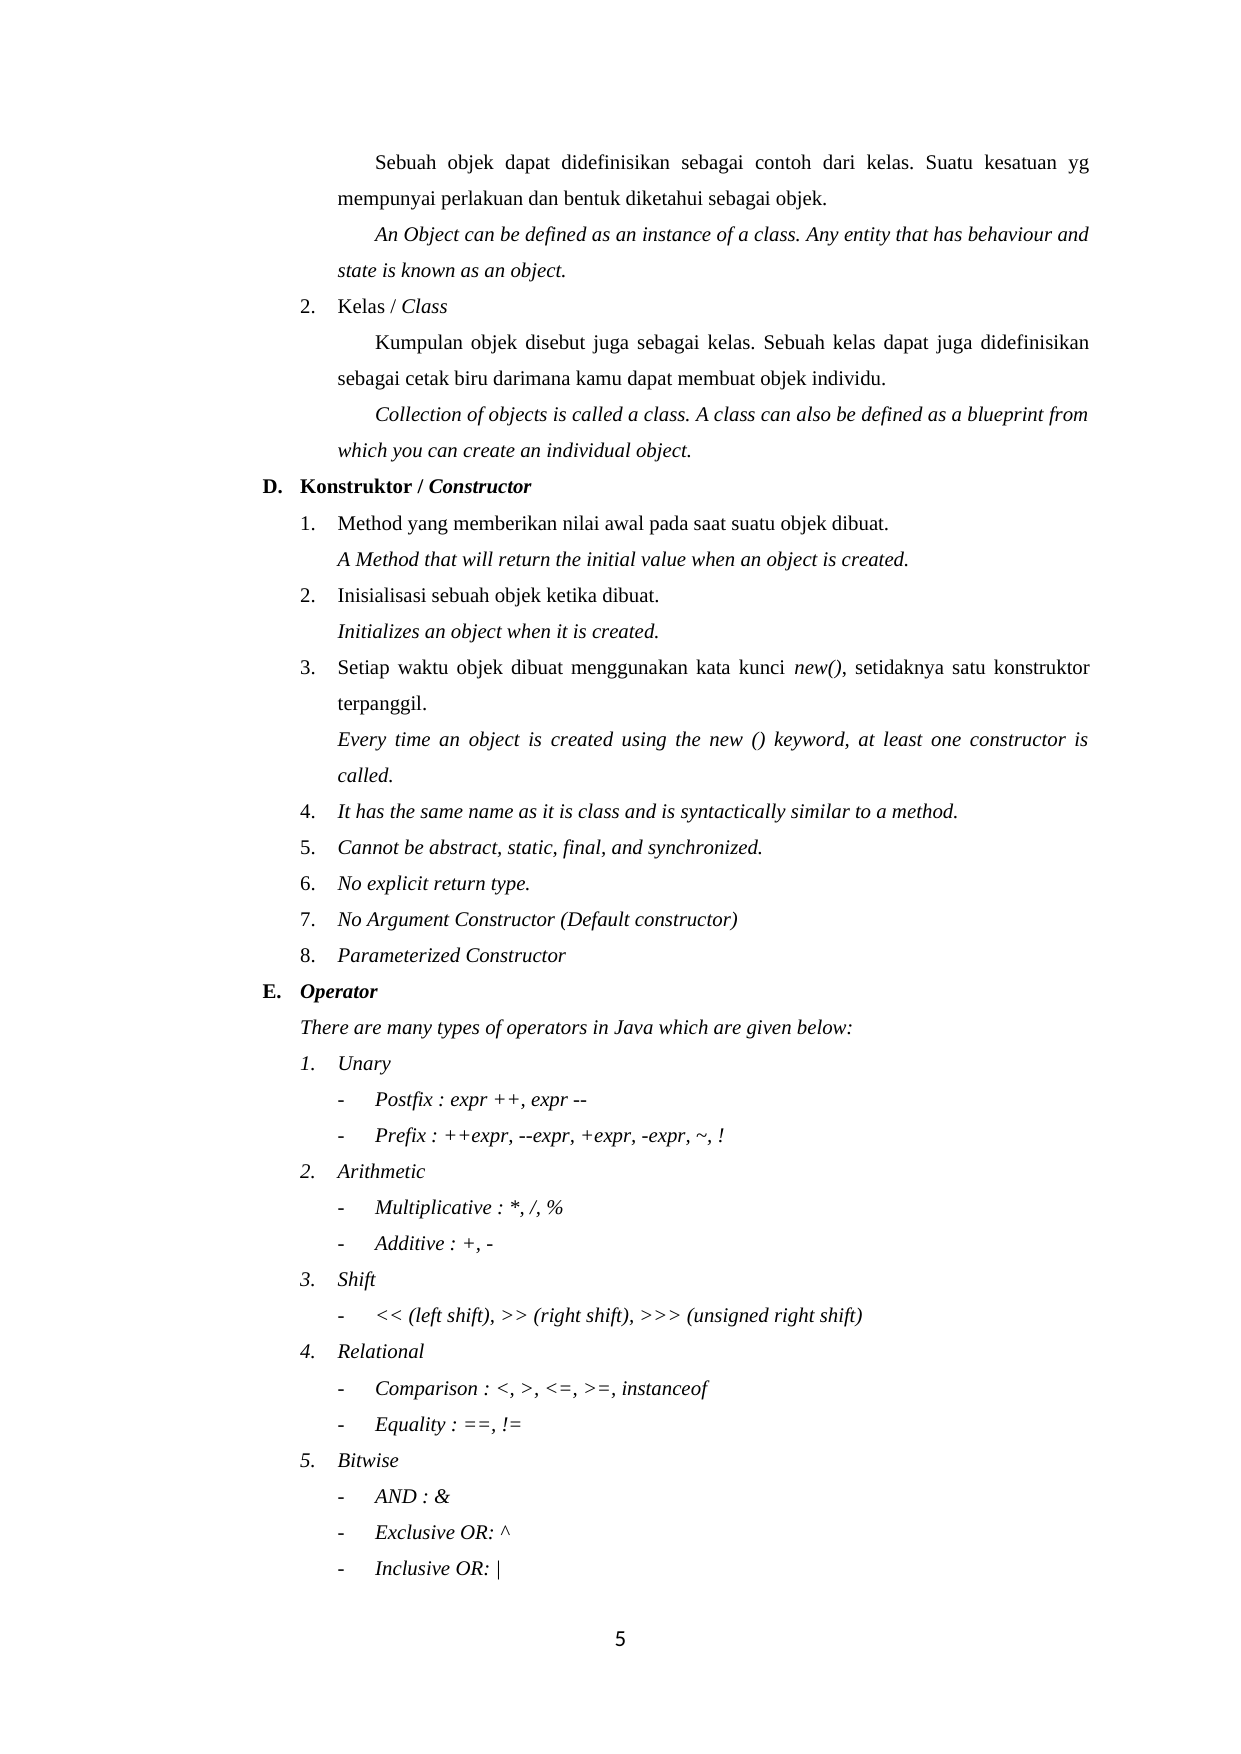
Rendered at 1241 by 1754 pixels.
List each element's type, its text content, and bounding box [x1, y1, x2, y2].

list AND : & [337, 1483, 1090, 1508]
list Collection of objects is called a class. A class can also be defined as a blueprint from which you can create an individual object. [337, 402, 1090, 462]
list Every time an object is created using the new () keyword, at least one constructor is called. [337, 727, 1090, 787]
list Prefix : ++expr, --expr, +expr, -expr, ~, ! [337, 1123, 1090, 1147]
list << (left shift), >> (right shift), >>> (unsigned right shift) [337, 1303, 1090, 1327]
list No Argument Constructor (Default constructor) [300, 907, 1090, 931]
list No explicit return type. [300, 871, 1090, 895]
list There are many types of operators in Java which are given below: [300, 1015, 1090, 1039]
list It has the same name as it is class and is syntactically similar to a method. [300, 799, 1090, 823]
list Sebuah objek dapat didefinisikan sebagai contoh dari kelas. Suatu kesatuan yg mempunyai perlakuan dan bentuk diketahui sebagai objek. [337, 150, 1090, 210]
list Equality : ==, != [337, 1411, 1090, 1436]
list Exclusive OR: ^ [337, 1519, 1090, 1544]
list Kumpulan objek disebut juga sebagai kelas. Sebuah kelas dapat juga didefinisikan sebagai cetak biru darimana kamu dapat membuat objek individu. [337, 330, 1090, 390]
list Multiplicative : *, /, % [337, 1195, 1090, 1219]
list Setiap waktu objek dibuat menggunakan kata kunci new(), setidaknya satu konstruktor terpanggil. [300, 654, 1090, 715]
list Postfix : expr ++, expr -- [337, 1087, 1090, 1111]
list A Method that will return the initial value when an object is created. [337, 546, 1090, 571]
list Inclusive OR: | [337, 1556, 1090, 1580]
list Shift [300, 1267, 1090, 1291]
list Operator [262, 979, 1090, 1003]
list Cannot be abstract, static, final, and synchronized. [300, 835, 1090, 859]
list Konstruktor / Constructor [262, 474, 1090, 498]
list Parameterized Constructor [300, 943, 1090, 967]
list Kelas / Class [300, 294, 1090, 318]
list Method yang memberikan nilai awal pada saat suatu objek dibuat. [300, 510, 1090, 534]
list Unary [300, 1051, 1090, 1075]
list Bitwise [300, 1447, 1090, 1472]
list Comparison : <, >, <=, >=, instanceof [337, 1375, 1090, 1399]
list Initializes an object when it is created. [337, 618, 1090, 643]
list Inisialisasi sebuah objek ketika dibuat. [300, 582, 1090, 607]
list Additive : +, - [337, 1231, 1090, 1255]
list Relational [300, 1339, 1090, 1363]
list An Object can be defined as an instance of a class. Any entity that has behaviour and state is known as an object. [337, 222, 1090, 282]
list Arithmetic [300, 1159, 1090, 1183]
